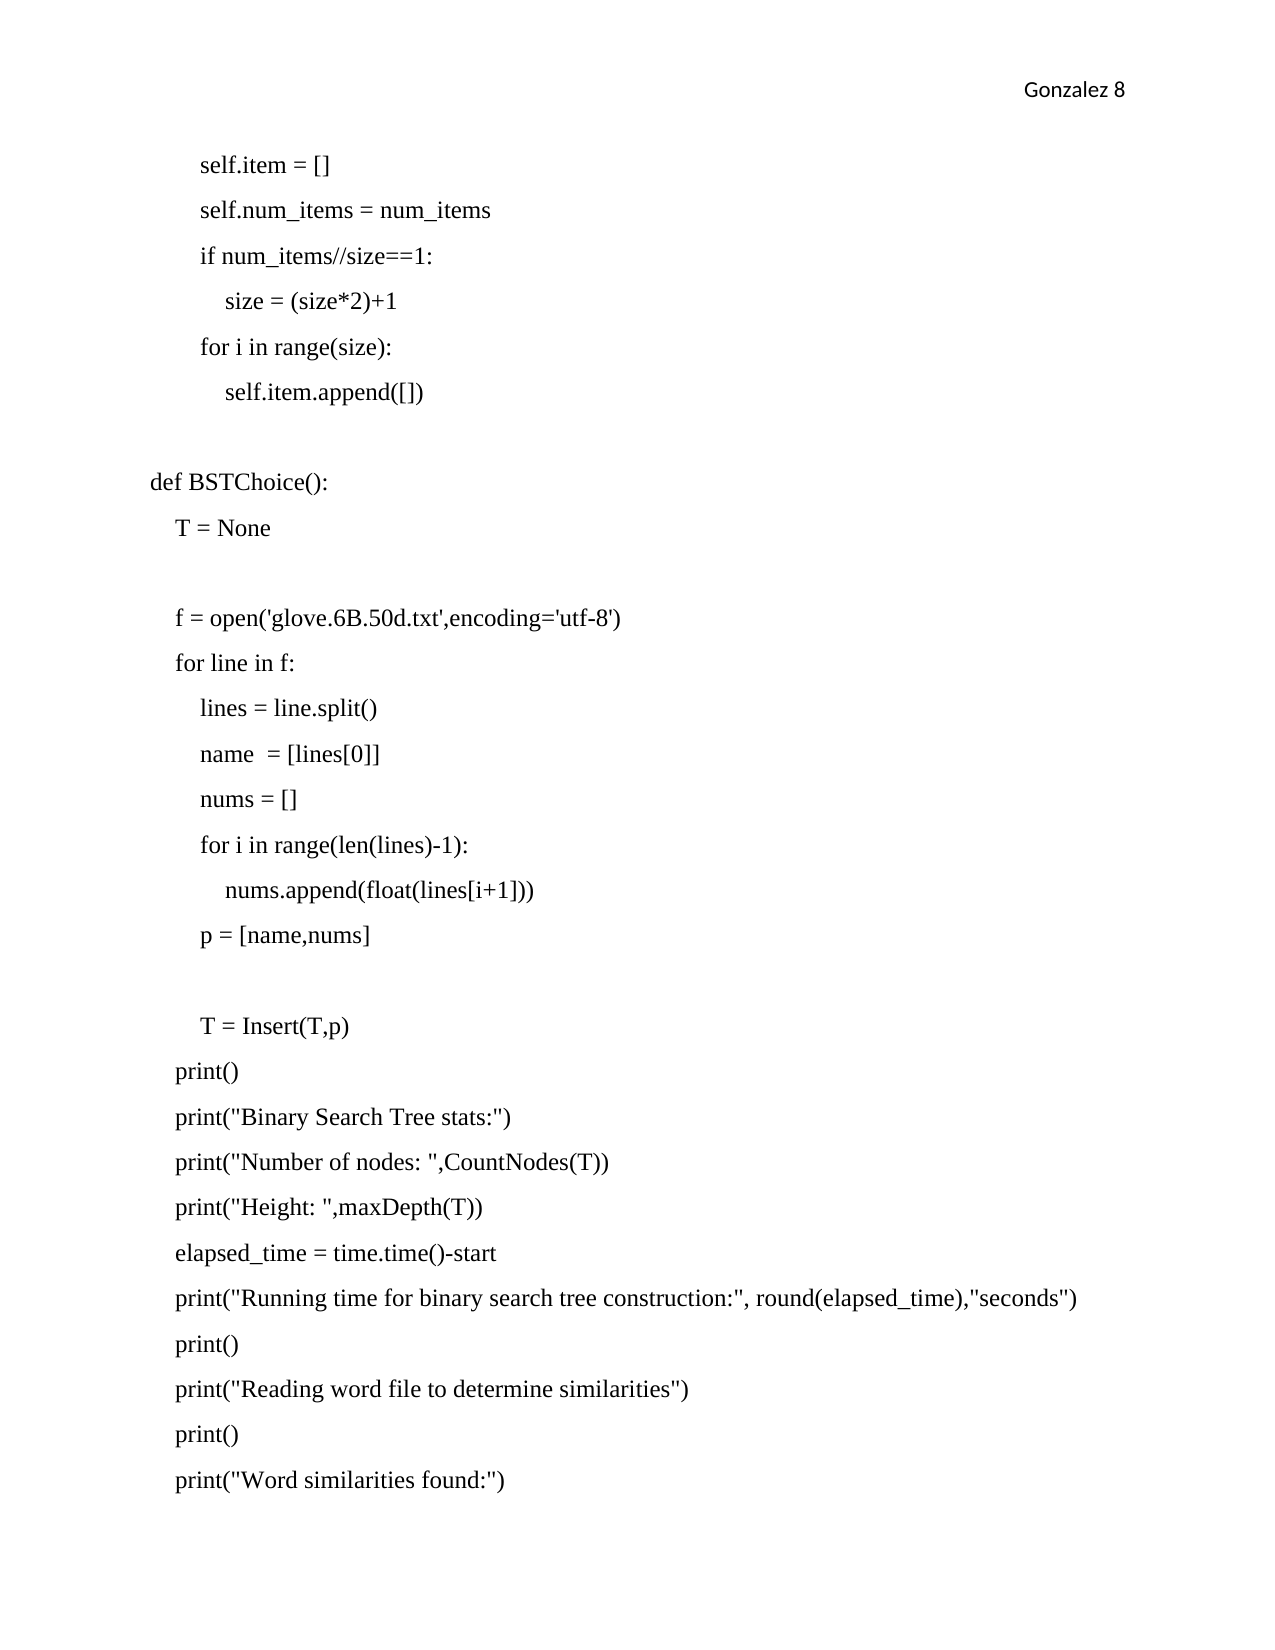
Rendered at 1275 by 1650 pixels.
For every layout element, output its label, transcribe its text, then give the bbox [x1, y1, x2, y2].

text print("Height: ",maxDepth(T)) [150, 1192, 1125, 1221]
text def BSTChoice(): [150, 467, 1125, 496]
text print("Number of nodes: ",CountNodes(T)) [150, 1147, 1125, 1176]
text print() [150, 1056, 1125, 1085]
text if num_items//size==1: [150, 241, 1125, 269]
text p = [name,nums] [150, 921, 1125, 949]
text print() [150, 1329, 1125, 1357]
text self.num_items = num_items [150, 195, 1125, 224]
text nums.append(float(lines[i+1])) [150, 875, 1125, 904]
text print("Reading word file to determine similarities") [150, 1374, 1125, 1403]
text size = (size*2)+1 [150, 286, 1125, 315]
text name = [lines[0]] [150, 739, 1125, 768]
text nums = [] [150, 784, 1125, 813]
text self.item = [] [150, 150, 1125, 179]
text print("Binary Search Tree stats:") [150, 1102, 1125, 1130]
text print("Word similarities found:") [150, 1465, 1125, 1494]
text lines = line.split() [150, 693, 1125, 722]
text T = None [150, 513, 1125, 541]
text T = Insert(T,p) [150, 1011, 1125, 1039]
text print() [150, 1419, 1125, 1448]
text print("Running time for binary search tree construction:", round(elapsed_time),"seconds") [150, 1283, 1125, 1312]
text self.item.append([]) [150, 377, 1125, 406]
text for line in f: [150, 648, 1125, 677]
text for i in range(size): [150, 332, 1125, 360]
text f = open('glove.6B.50d.txt',encoding='utf-8') [150, 603, 1125, 631]
text for i in range(len(lines)-1): [150, 830, 1125, 858]
text elapsed_time = time.time()-start [150, 1238, 1125, 1267]
